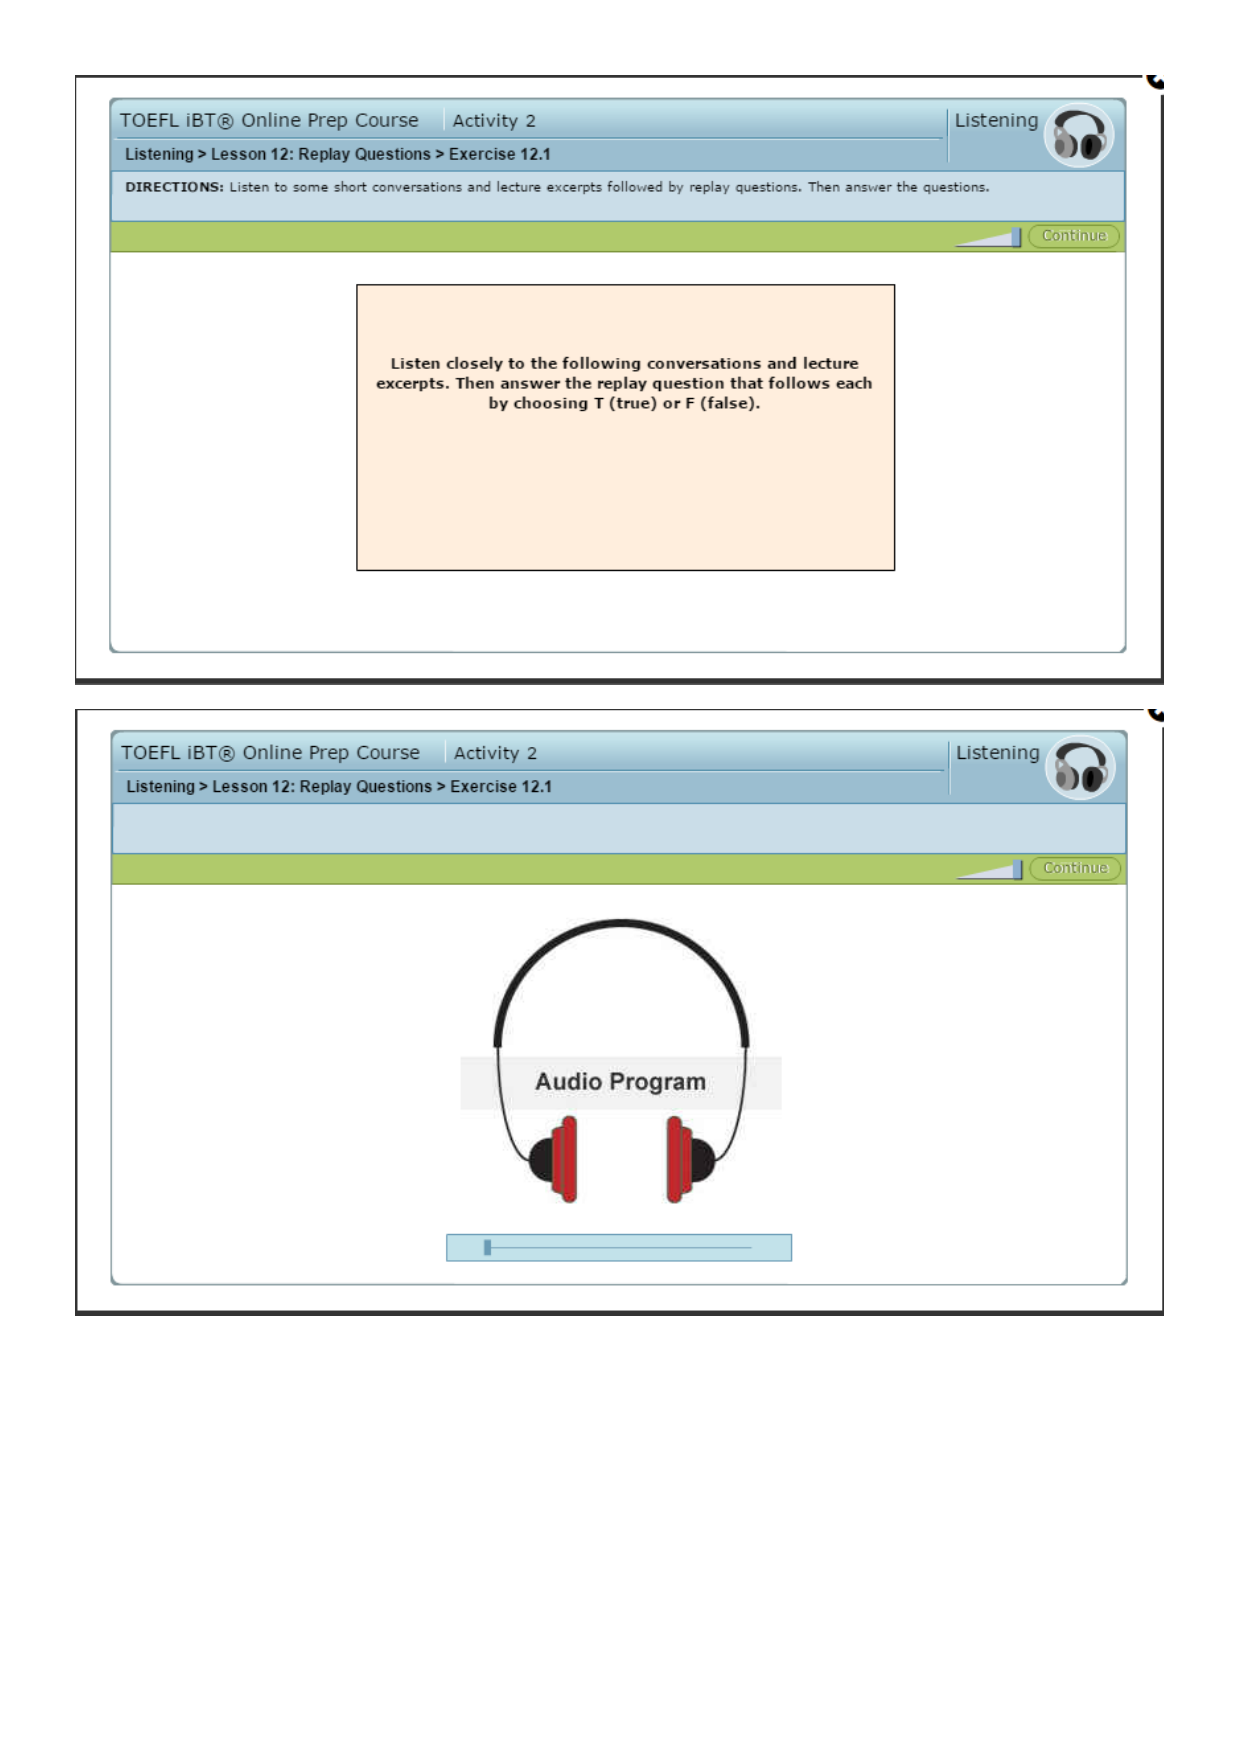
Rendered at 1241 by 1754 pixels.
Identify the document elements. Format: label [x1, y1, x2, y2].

picture [75, 75, 1164, 685]
picture [75, 709, 1164, 1316]
